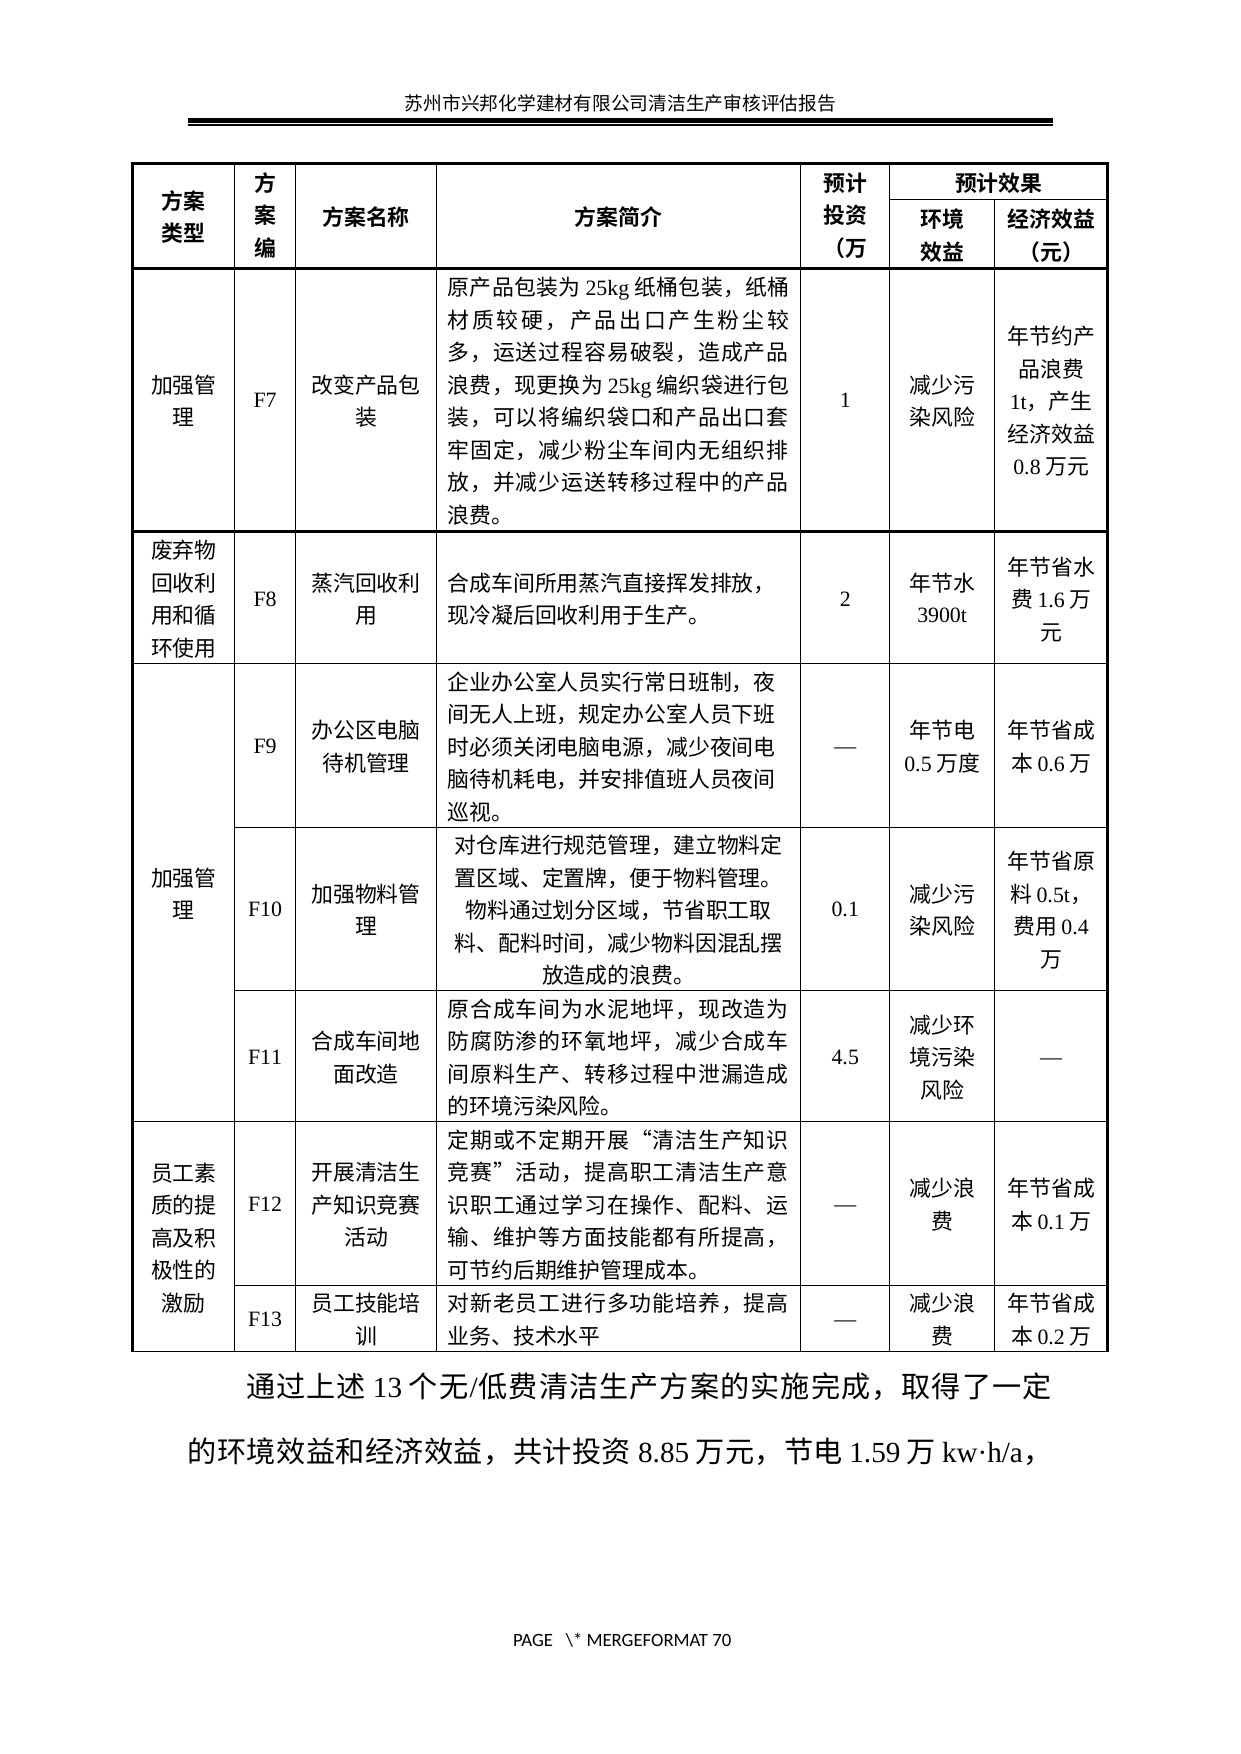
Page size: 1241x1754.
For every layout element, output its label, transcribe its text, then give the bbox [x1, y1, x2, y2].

table_cell 年节电0.5万度 [890, 664, 994, 827]
table_cell 废弃物回收利用和循环使用 [134, 533, 234, 663]
table_cell 0.1 [801, 828, 889, 990]
table_cell 2 [801, 533, 889, 663]
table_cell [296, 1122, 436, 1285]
table_cell F9 [235, 664, 295, 827]
table_cell — [995, 991, 1106, 1121]
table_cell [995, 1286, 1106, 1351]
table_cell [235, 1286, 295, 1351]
table_header 方案 类型 [134, 165, 234, 267]
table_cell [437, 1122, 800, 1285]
table_cell 减少污染风险 [890, 270, 994, 530]
table_header 方案 编号 [235, 165, 295, 267]
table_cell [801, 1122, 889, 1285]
table_cell 年节约产品浪费1t，产生经济效益0.8万元 [995, 270, 1106, 530]
table_cell 减少环境污染风险 [890, 991, 994, 1121]
table_cell 年节省水费1.6万元 [995, 533, 1106, 663]
table_cell F10 [235, 828, 295, 990]
table_cell 合成车间地面改造 [296, 991, 436, 1121]
table_cell 加强物料管理 [296, 828, 436, 990]
table_cell 改变产品包装 [296, 270, 436, 530]
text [187, 1352, 1053, 1482]
table_header 方案简介 [437, 165, 800, 267]
table_cell 加强管理 [134, 270, 234, 530]
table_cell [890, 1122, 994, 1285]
table_cell 环境 效益 [890, 200, 994, 267]
table_cell F7 [235, 270, 295, 530]
table_cell 原产品包装为25kg纸桶包装，纸桶材质较硬，产品出口产生粉尘较多，运送过程容易破裂，造成产品浪费，现更换为25kg编织袋进行包装，可以将编织袋口和产品出口套牢固定，减少粉尘车间内无组织排放，并减少运送转移过程中的产品浪费。 [437, 270, 800, 530]
table_cell 1 [801, 270, 889, 530]
table_cell 原合成车间为水泥地坪，现改造为防腐防渗的环氧地坪，减少合成车间原料生产、转移过程中泄漏造成的环境污染风险。 [437, 991, 800, 1121]
table_header 方案名称 [296, 165, 436, 267]
table_cell 减少污染风险 [890, 828, 994, 990]
table_header 预计效果 [890, 165, 1106, 199]
table_cell 年节省成本0.6万 [995, 664, 1106, 827]
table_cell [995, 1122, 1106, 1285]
table_cell — [801, 664, 889, 827]
table_header 预计 投资 （万元） [801, 165, 889, 267]
table_cell 经济效益 （元） [995, 200, 1106, 267]
table_cell 加强管理 [134, 664, 234, 1121]
table_cell F11 [235, 991, 295, 1121]
table_cell 合成车间所用蒸汽直接挥发排放，现冷凝后回收利用于生产。 [437, 533, 800, 663]
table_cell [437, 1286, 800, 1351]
table_cell 4.5 [801, 991, 889, 1121]
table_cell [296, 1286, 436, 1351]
table_cell 年节省原料0.5t，费用0.4万 [995, 828, 1106, 990]
table_cell 蒸汽回收利用 [296, 533, 436, 663]
table_cell 员工素质的提高及积极性的激励 [134, 1122, 234, 1351]
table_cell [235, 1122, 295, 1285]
table_cell 办公区电脑待机管理 [296, 664, 436, 827]
table_cell 年节水3900t [890, 533, 994, 663]
table_cell 对仓库进行规范管理，建立物料定置区域、定置牌，便于物料管理。物料通过划分区域，节省职工取料、配料时间，减少物料因混乱摆放造成的浪费。 [437, 828, 800, 990]
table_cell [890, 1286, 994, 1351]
table_cell F8 [235, 533, 295, 663]
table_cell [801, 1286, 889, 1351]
table_cell 企业办公室人员实行常日班制，夜间无人上班，规定办公室人员下班时必须关闭电脑电源，减少夜间电脑待机耗电，并安排值班人员夜间巡视。 [437, 664, 800, 827]
